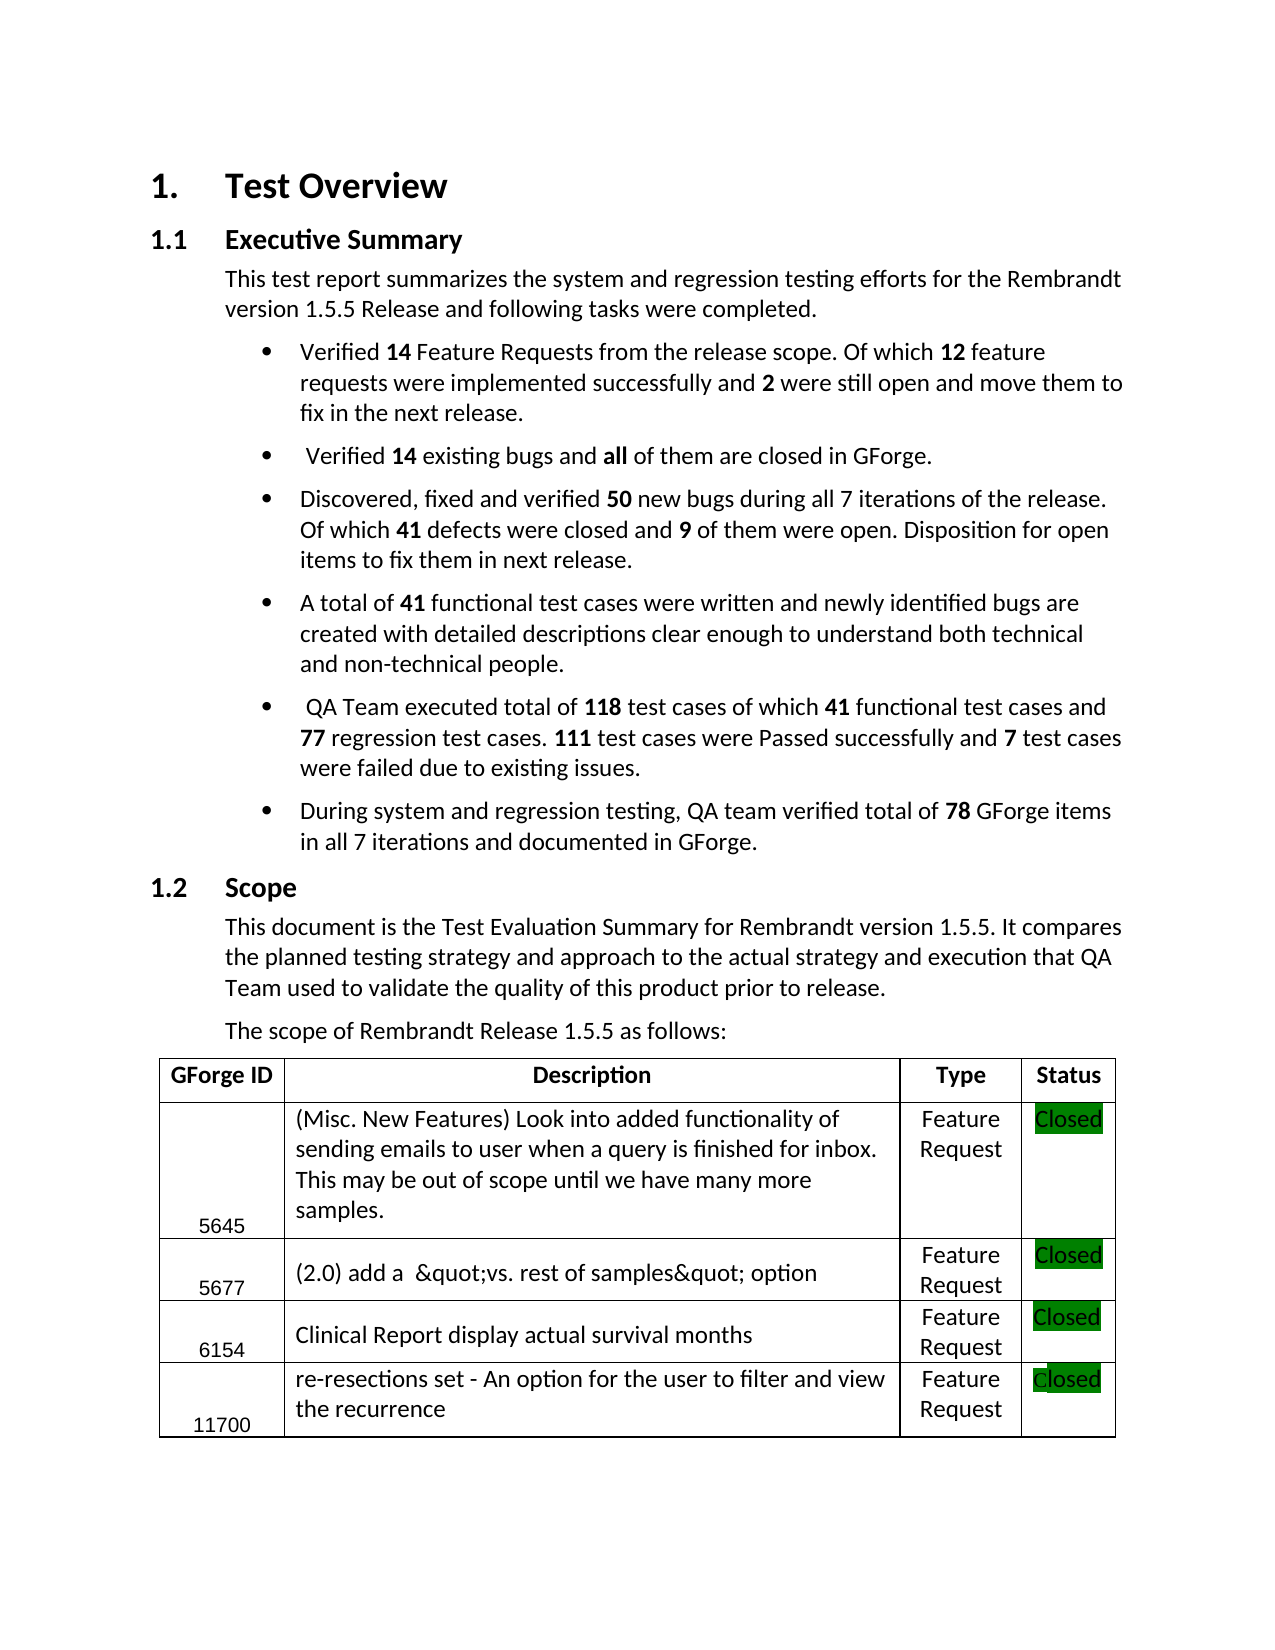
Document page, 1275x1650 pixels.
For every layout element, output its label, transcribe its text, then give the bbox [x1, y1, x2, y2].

table_cell (2.0) add a &quot;vs. rest of samples&quot; option [285, 1239, 899, 1300]
list During system and regression testing, QA team verified total of 78 GForge items in all 7 iterations and documented in GForge. [262, 796, 1125, 857]
subtitle Executive Summary [150, 221, 1125, 256]
table_cell (Misc. New Features) Look into added functionality of sending emails to user when a query is finished for inbox. This may be out of scope until we have many more samples. [285, 1103, 899, 1238]
table_cell Feature Request [901, 1363, 1021, 1436]
table_header GForge ID [160, 1059, 284, 1102]
list A total of 41 functional test cases were written and newly identified bugs are created with detailed descriptions clear enough to understand both technical and non-technical people. [262, 587, 1125, 679]
table_header Type [901, 1059, 1021, 1102]
table_cell 5645 [160, 1103, 284, 1238]
list Verified 14 existing bugs and all of them are closed in GForge. [262, 440, 1125, 471]
text This test report summarizes the system and regression testing efforts for the Rembrandt version 1.5.5 Release and following tasks were completed. [225, 263, 1125, 324]
table_header Description [285, 1059, 899, 1102]
table_cell Closed [1022, 1103, 1115, 1238]
table_header Status [1022, 1059, 1115, 1102]
table_cell Feature Request [901, 1103, 1021, 1238]
table_cell Closed [1022, 1239, 1115, 1300]
table_cell re-resections set - An option for the user to filter and view the recurrence [285, 1363, 899, 1436]
text This document is the Test Evaluation Summary for Rembrandt version 1.5.5. It compares the planned testing strategy and approach to the actual strategy and execution that QA Team used to validate the quality of this product prior to release. [225, 911, 1125, 1002]
list Discovered, fixed and verified 50 new bugs during all 7 iterations of the release. Of which 41 defects were closed and 9 of them were open. Disposition for open items to fix them in next release. [262, 483, 1125, 575]
table_cell Feature Request [901, 1239, 1021, 1300]
table_cell Closed [1022, 1363, 1115, 1436]
subtitle Scope [150, 869, 1125, 905]
text The scope of Rembrandt Release 1.5.5 as follows: [225, 1015, 1125, 1046]
list Verified 14 Feature Requests from the release scope. Of which 12 feature requests were implemented successfully and 2 were still open and move them to fix in the next release. [262, 336, 1125, 428]
table_cell Clinical Report display actual survival months [285, 1301, 899, 1362]
subtitle Test Overview [150, 162, 1125, 208]
table_cell 11700 [160, 1363, 284, 1436]
list QA Team executed total of 118 test cases of which 41 functional test cases and 77 regression test cases. 111 test cases were Passed successfully and 7 test cases were failed due to existing issues. [262, 691, 1125, 783]
table_cell Feature Request [901, 1301, 1021, 1362]
table_cell 6154 [160, 1301, 284, 1362]
table_cell Closed [1022, 1301, 1115, 1362]
table_cell 5677 [160, 1239, 284, 1300]
